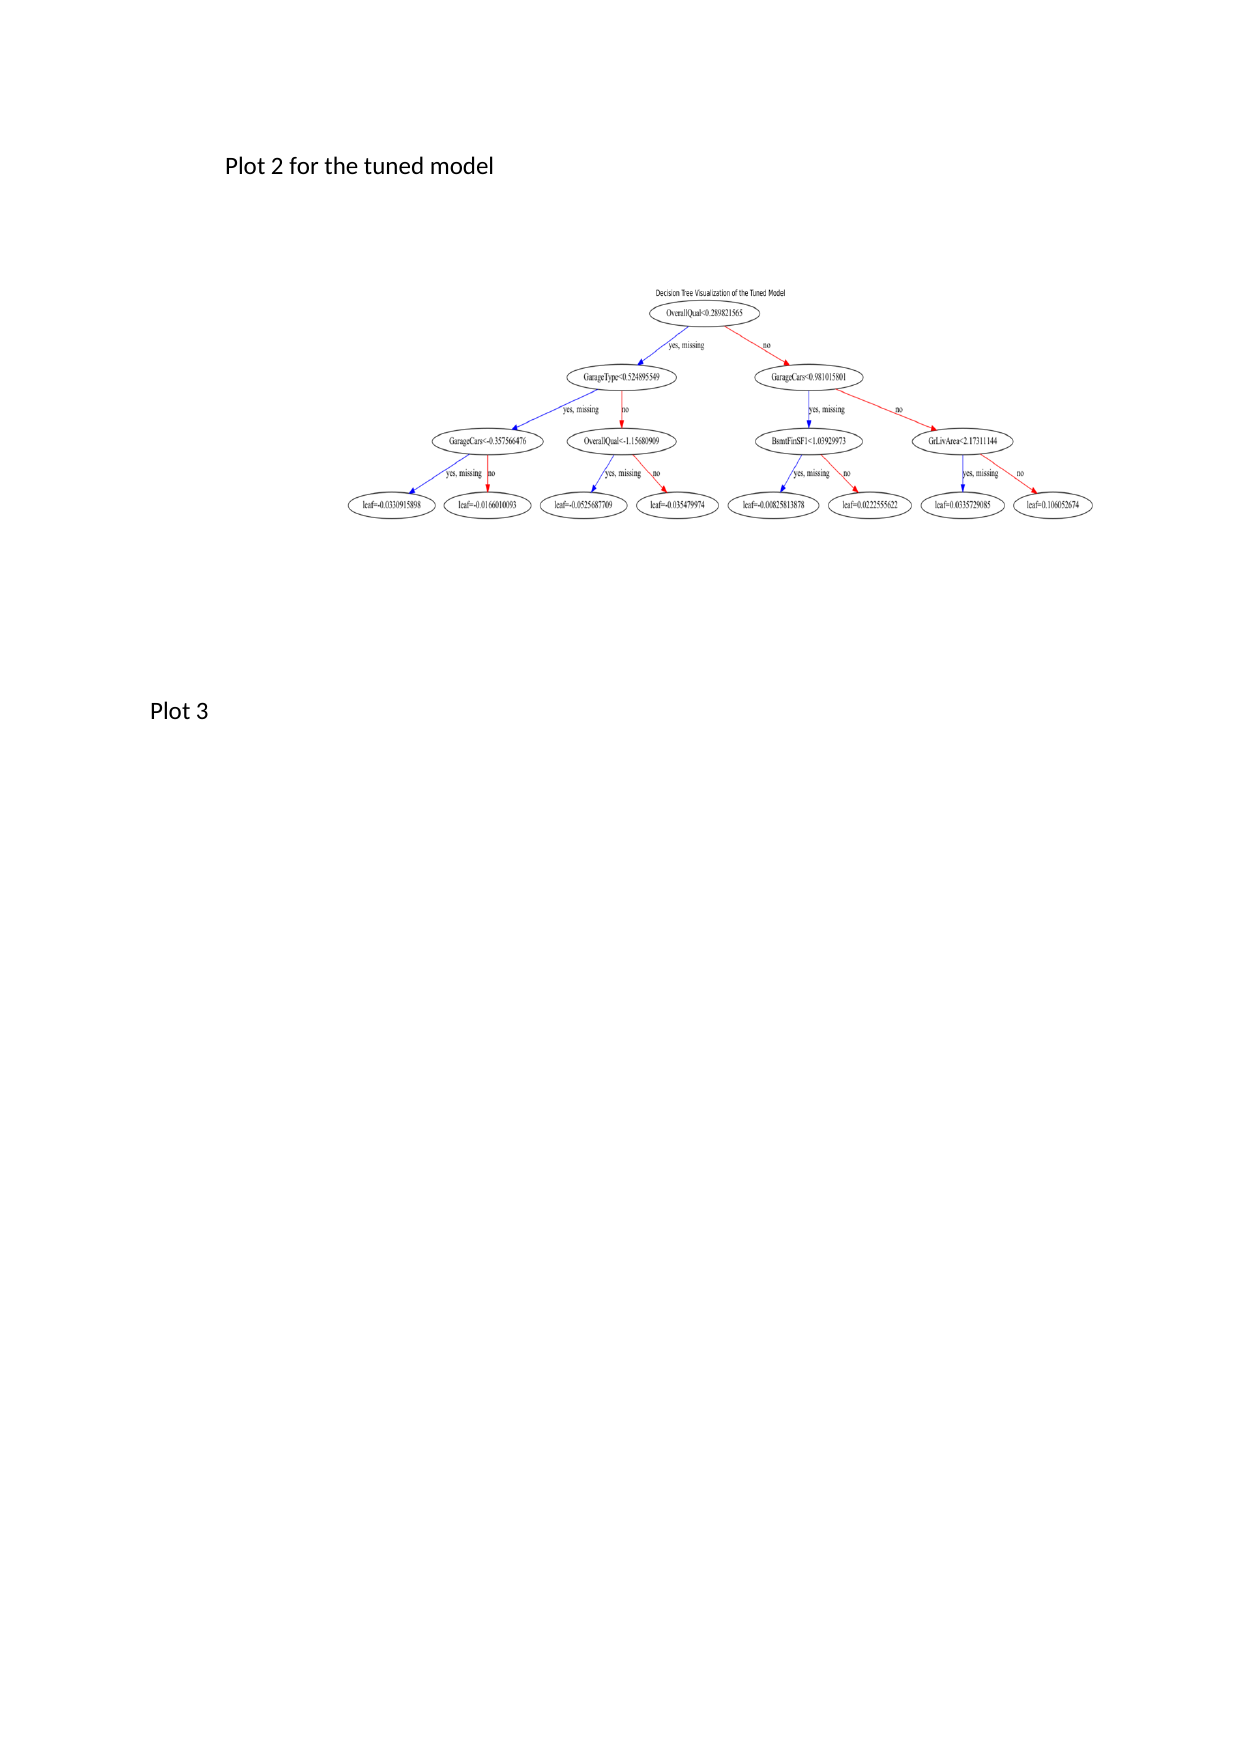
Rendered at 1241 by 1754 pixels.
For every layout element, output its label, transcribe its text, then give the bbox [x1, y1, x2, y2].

text Plot 3 [150, 695, 1090, 725]
picture [225, 180, 1191, 634]
list Plot 2 for the tuned model [225, 150, 1090, 180]
